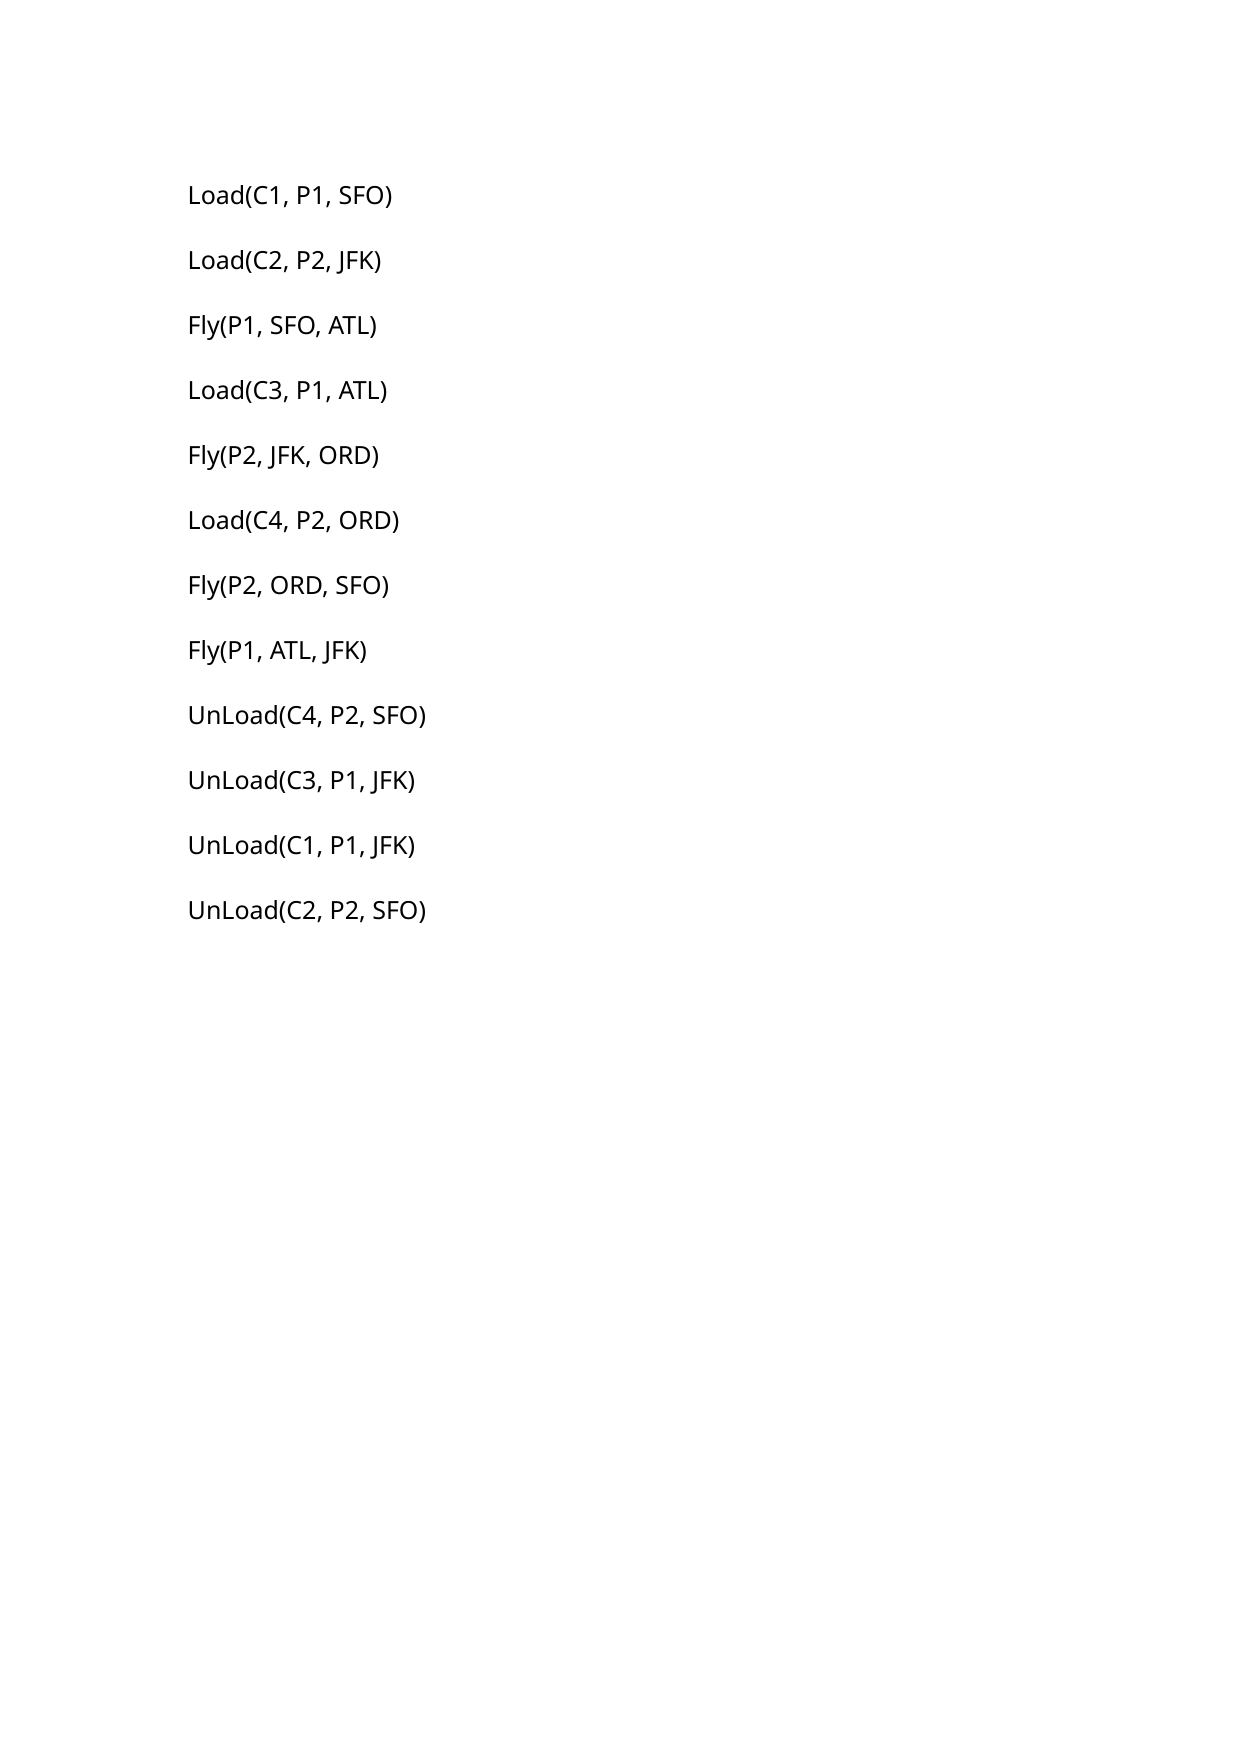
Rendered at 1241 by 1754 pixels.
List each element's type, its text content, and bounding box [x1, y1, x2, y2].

text UnLoad(C3, P1, JFK) [187, 747, 1053, 812]
text UnLoad(C2, P2, SFO) [187, 877, 1053, 942]
text Load(C2, P2, JFK) [187, 227, 1053, 292]
text UnLoad(C4, P2, SFO) [187, 682, 1053, 747]
text Load(C3, P1, ATL) [187, 357, 1053, 422]
text Load(C4, P2, ORD) [187, 487, 1053, 552]
text UnLoad(C1, P1, JFK) [187, 812, 1053, 877]
text Fly(P1, SFO, ATL) [187, 292, 1053, 357]
text Fly(P2, JFK, ORD) [187, 422, 1053, 487]
text Load(C1, P1, SFO) [187, 162, 1053, 227]
text Fly(P1, ATL, JFK) [187, 617, 1053, 682]
text Fly(P2, ORD, SFO) [187, 552, 1053, 617]
